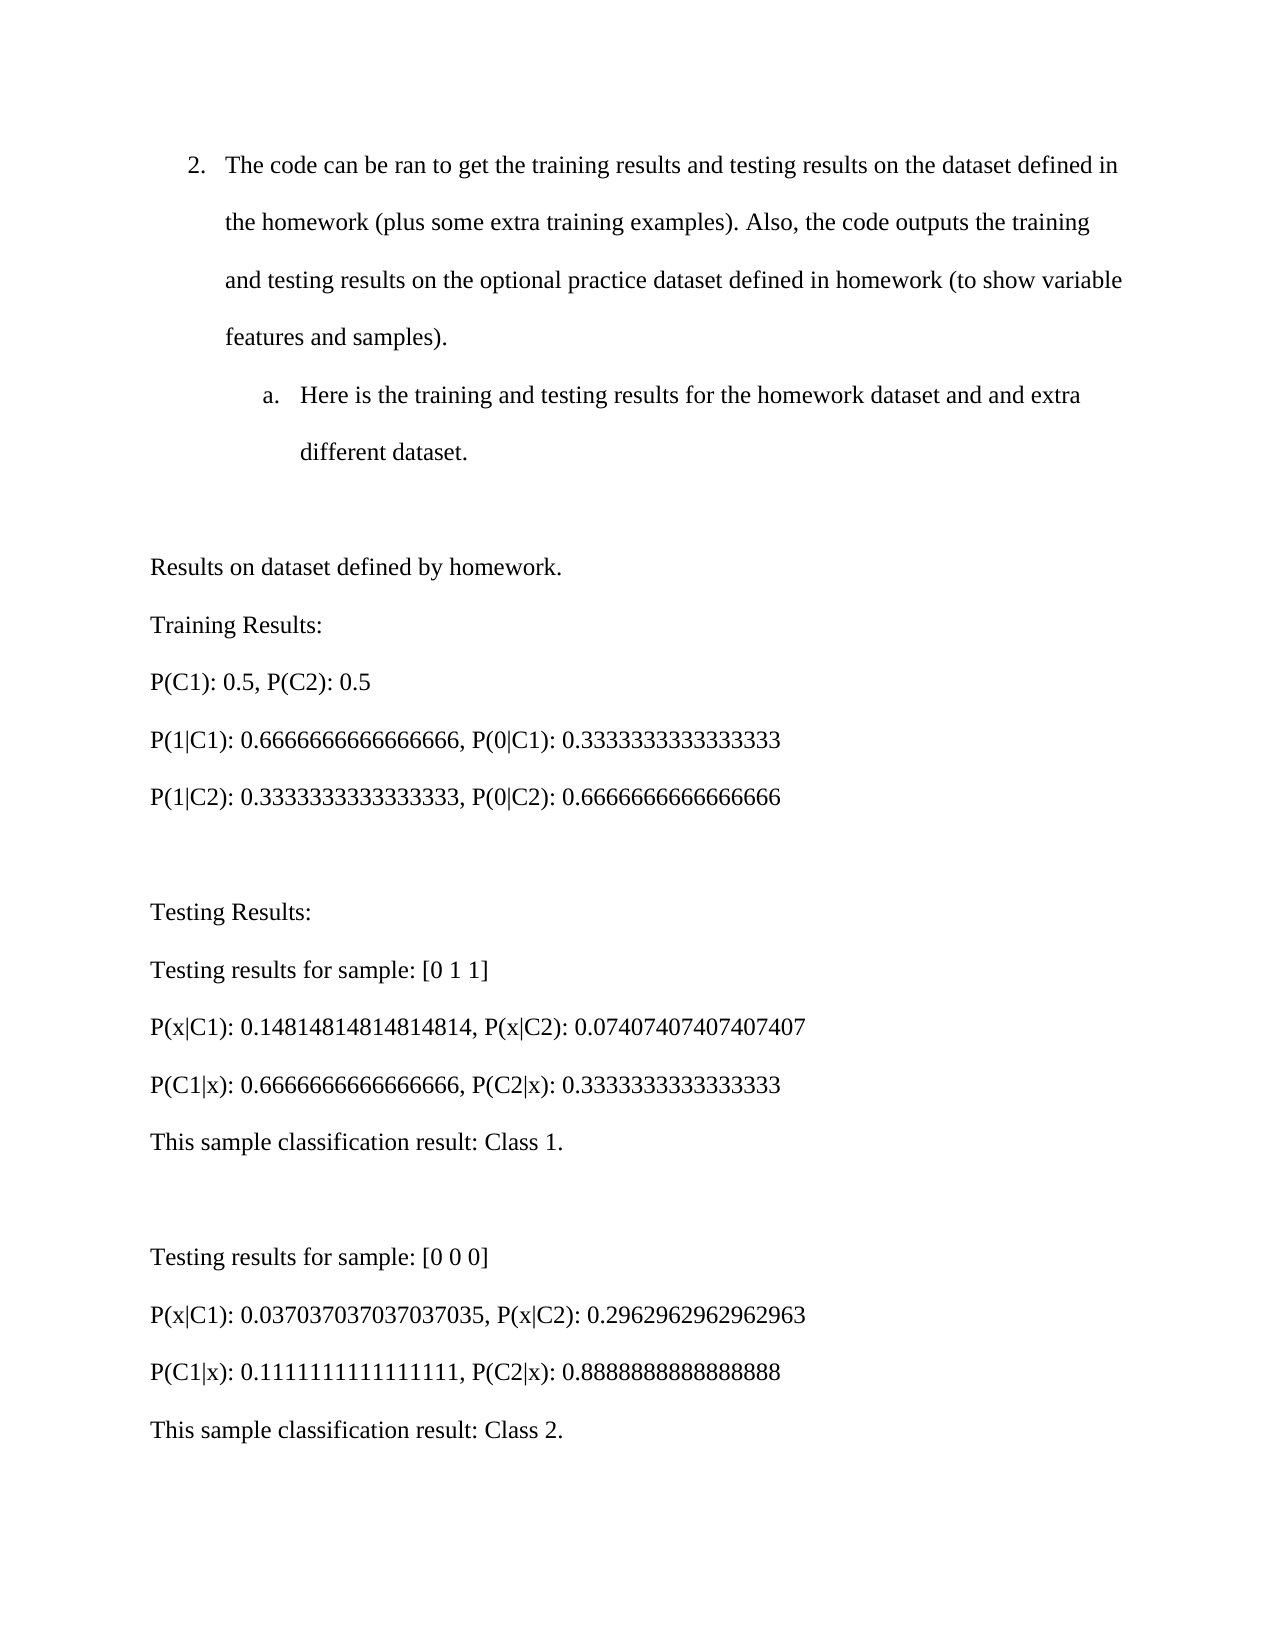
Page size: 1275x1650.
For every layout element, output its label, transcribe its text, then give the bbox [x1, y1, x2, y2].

text This sample classification result: Class 2. [150, 1415, 1125, 1444]
text P(x|C1): 0.037037037037037035, P(x|C2): 0.2962962962962963 [150, 1300, 1125, 1329]
text P(1|C2): 0.3333333333333333, P(0|C2): 0.6666666666666666 [150, 782, 1125, 811]
text Training Results: [150, 610, 1125, 639]
text Testing Results: [150, 897, 1125, 926]
text P(C1|x): 0.6666666666666666, P(C2|x): 0.3333333333333333 [150, 1070, 1125, 1099]
list Here is the training and testing results for the homework dataset and and extra different dataset. [262, 380, 1125, 466]
text P(C1|x): 0.1111111111111111, P(C2|x): 0.8888888888888888 [150, 1357, 1125, 1386]
text Testing results for sample: [0 0 0] [150, 1242, 1125, 1271]
text P(1|C1): 0.6666666666666666, P(0|C1): 0.3333333333333333 [150, 725, 1125, 754]
list The code can be ran to get the training results and testing results on the dataset defined in the homework (plus some extra training examples). Also, the code outputs the training and testing results on the optional practice dataset defined in homework (to show variable features and samples). [187, 150, 1125, 351]
text P(x|C1): 0.14814814814814814, P(x|C2): 0.07407407407407407 [150, 1012, 1125, 1041]
text This sample classification result: Class 1. [150, 1127, 1125, 1156]
text Results on dataset defined by homework. [150, 552, 1125, 581]
text Testing results for sample: [0 1 1] [150, 955, 1125, 984]
text P(C1): 0.5, P(C2): 0.5 [150, 667, 1125, 696]
